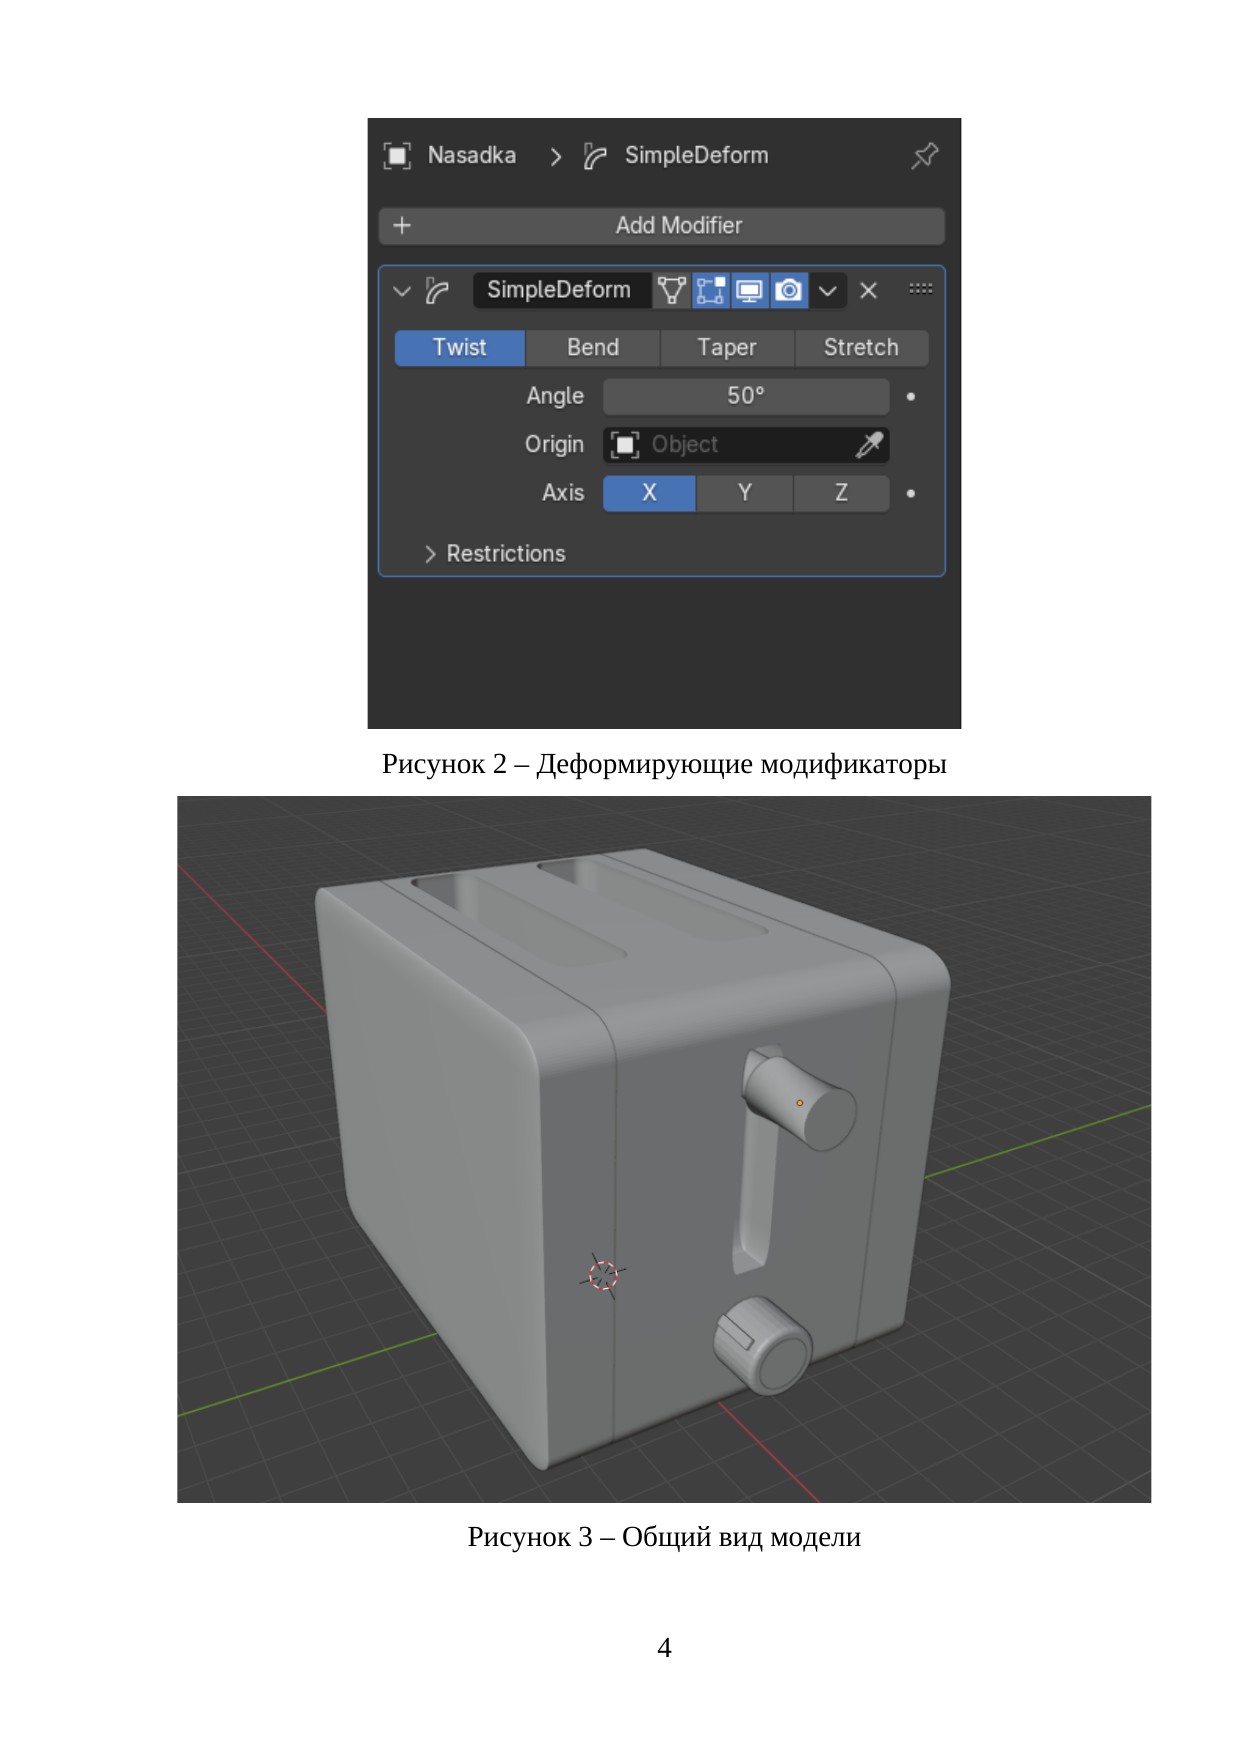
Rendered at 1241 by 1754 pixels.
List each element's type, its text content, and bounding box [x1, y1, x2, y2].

picture [367, 118, 962, 729]
text Рисунок 2 – Деформирующие модификаторы [177, 746, 1152, 779]
text Рисунок 3 – Общий вид модели [177, 1519, 1152, 1553]
picture [177, 796, 1152, 1503]
